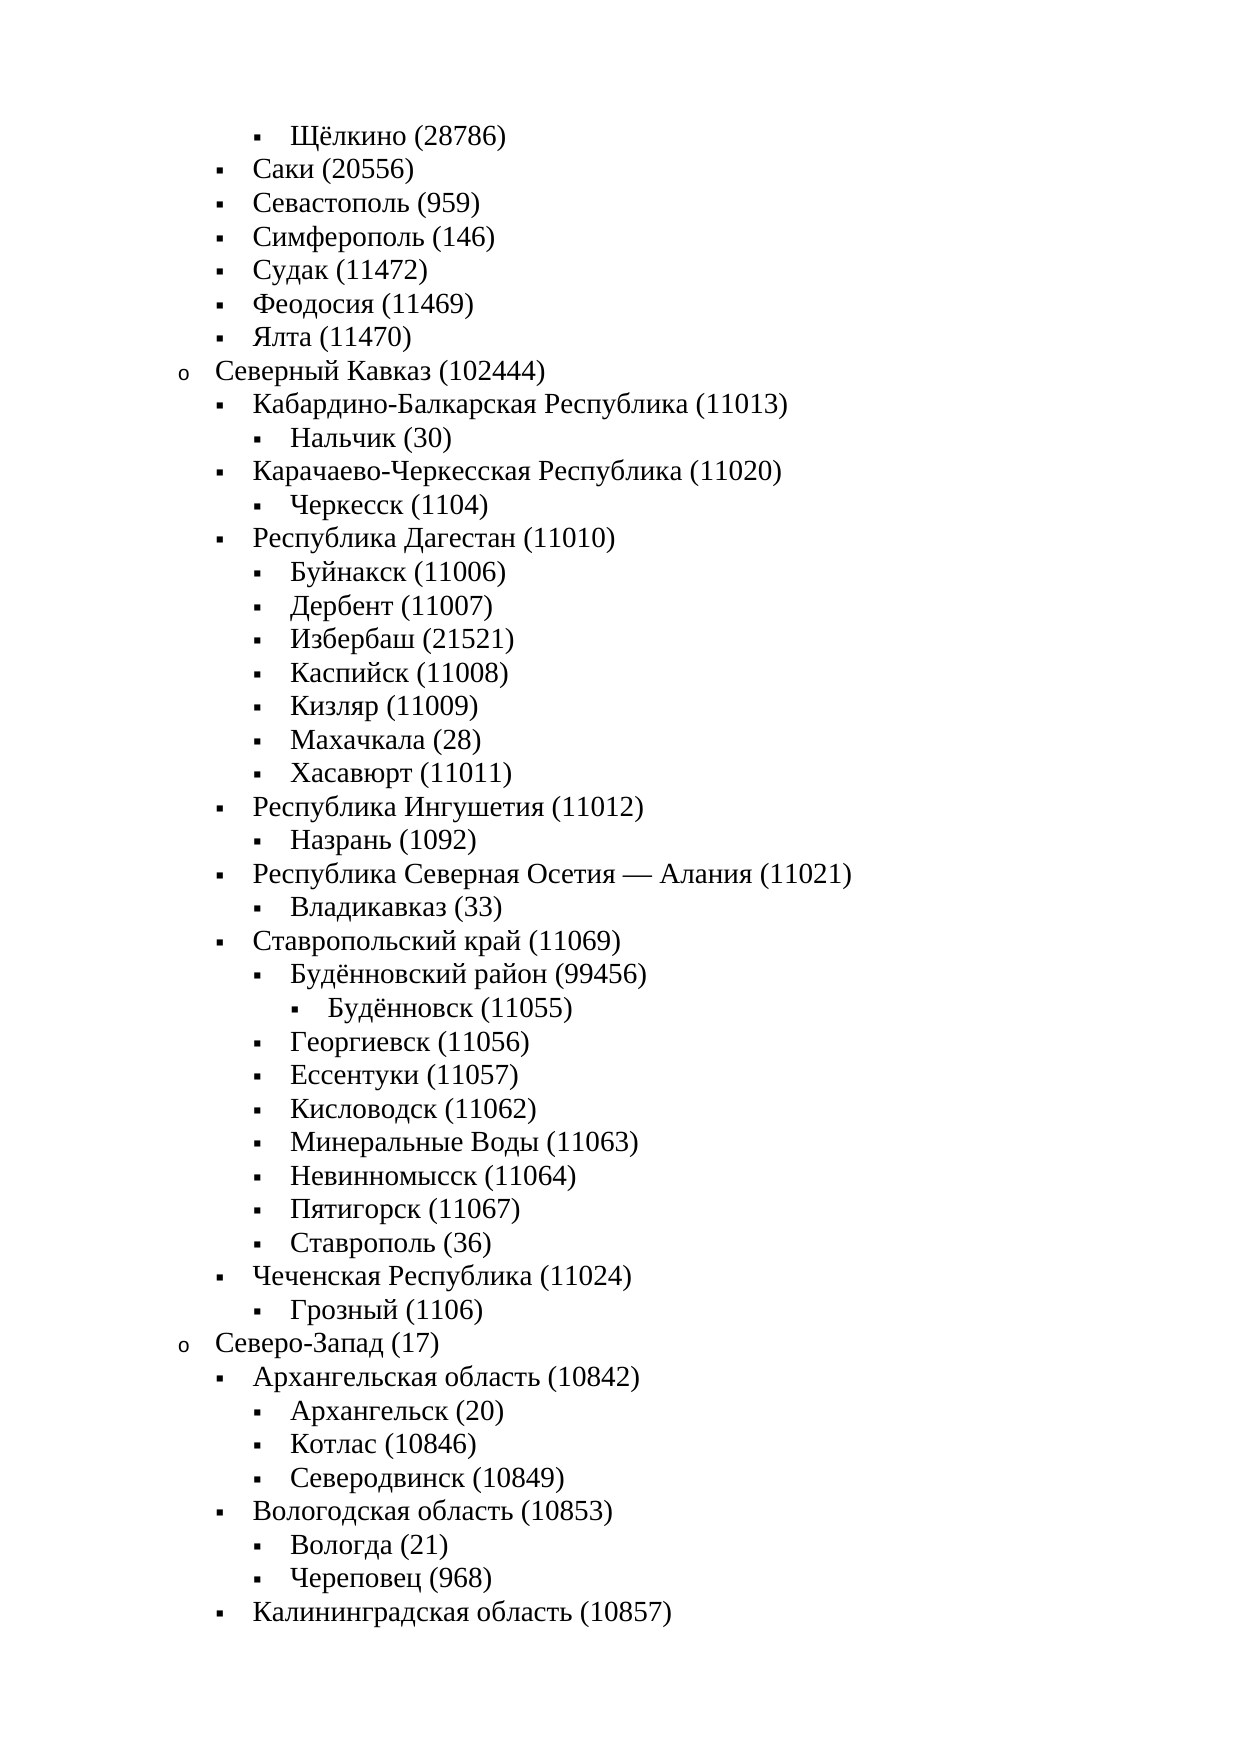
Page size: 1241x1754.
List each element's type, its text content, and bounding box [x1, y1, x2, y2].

list Махачкала (28) [252, 722, 1152, 755]
list Кисловодск (11062) [252, 1091, 1152, 1124]
list Вологодская область (10853) [215, 1493, 1152, 1527]
list Чеченская Республика (11024) [215, 1258, 1152, 1292]
list Ессентуки (11057) [252, 1057, 1152, 1091]
list Ставропольский край (11069) [215, 923, 1152, 957]
list Нальчик (30) [252, 420, 1152, 453]
list Вологда (21) [252, 1527, 1152, 1560]
list Черкесск (1104) [252, 487, 1152, 521]
list Республика Северная Осетия — Алания (11021) [215, 856, 1152, 889]
list Пятигорск (11067) [252, 1191, 1152, 1225]
list Архангельская область (10842) [215, 1359, 1152, 1393]
list Каспийск (11008) [252, 655, 1152, 688]
list Ставрополь (36) [252, 1225, 1152, 1258]
list Будённовский район (99456) [252, 957, 1152, 990]
list Георгиевск (11056) [252, 1024, 1152, 1057]
list Саки (20556) [215, 152, 1152, 185]
list Владикавказ (33) [252, 889, 1152, 923]
list Котлас (10846) [252, 1426, 1152, 1460]
list Будённовск (11055) [290, 990, 1152, 1024]
list Архангельск (20) [252, 1393, 1152, 1426]
list Симферополь (146) [215, 219, 1152, 252]
list Северо-Запад (17) [177, 1326, 1152, 1359]
list Республика Ингушетия (11012) [215, 789, 1152, 822]
list Хасавюрт (11011) [252, 755, 1152, 789]
list Дербент (11007) [252, 588, 1152, 621]
list Северный Кавказ (102444) [177, 353, 1152, 386]
list Феодосия (11469) [215, 286, 1152, 319]
list Назрань (1092) [252, 822, 1152, 856]
list Избербаш (21521) [252, 621, 1152, 655]
list Севастополь (959) [215, 185, 1152, 219]
list Республика Дагестан (11010) [215, 521, 1152, 554]
list Минеральные Воды (11063) [252, 1124, 1152, 1158]
list Кизляр (11009) [252, 688, 1152, 722]
list Череповец (968) [252, 1560, 1152, 1594]
list Ялта (11470) [215, 319, 1152, 353]
list Буйнакск (11006) [252, 554, 1152, 588]
list Щёлкино (28786) [252, 118, 1152, 152]
list Судак (11472) [215, 252, 1152, 286]
list Кабардино-Балкарская Республика (11013) [215, 386, 1152, 420]
list Невинномысск (11064) [252, 1158, 1152, 1191]
list Карачаево-Черкесская Республика (11020) [215, 453, 1152, 487]
list Калининградская область (10857) [215, 1594, 1152, 1627]
list Северодвинск (10849) [252, 1460, 1152, 1493]
list Грозный (1106) [252, 1292, 1152, 1326]
